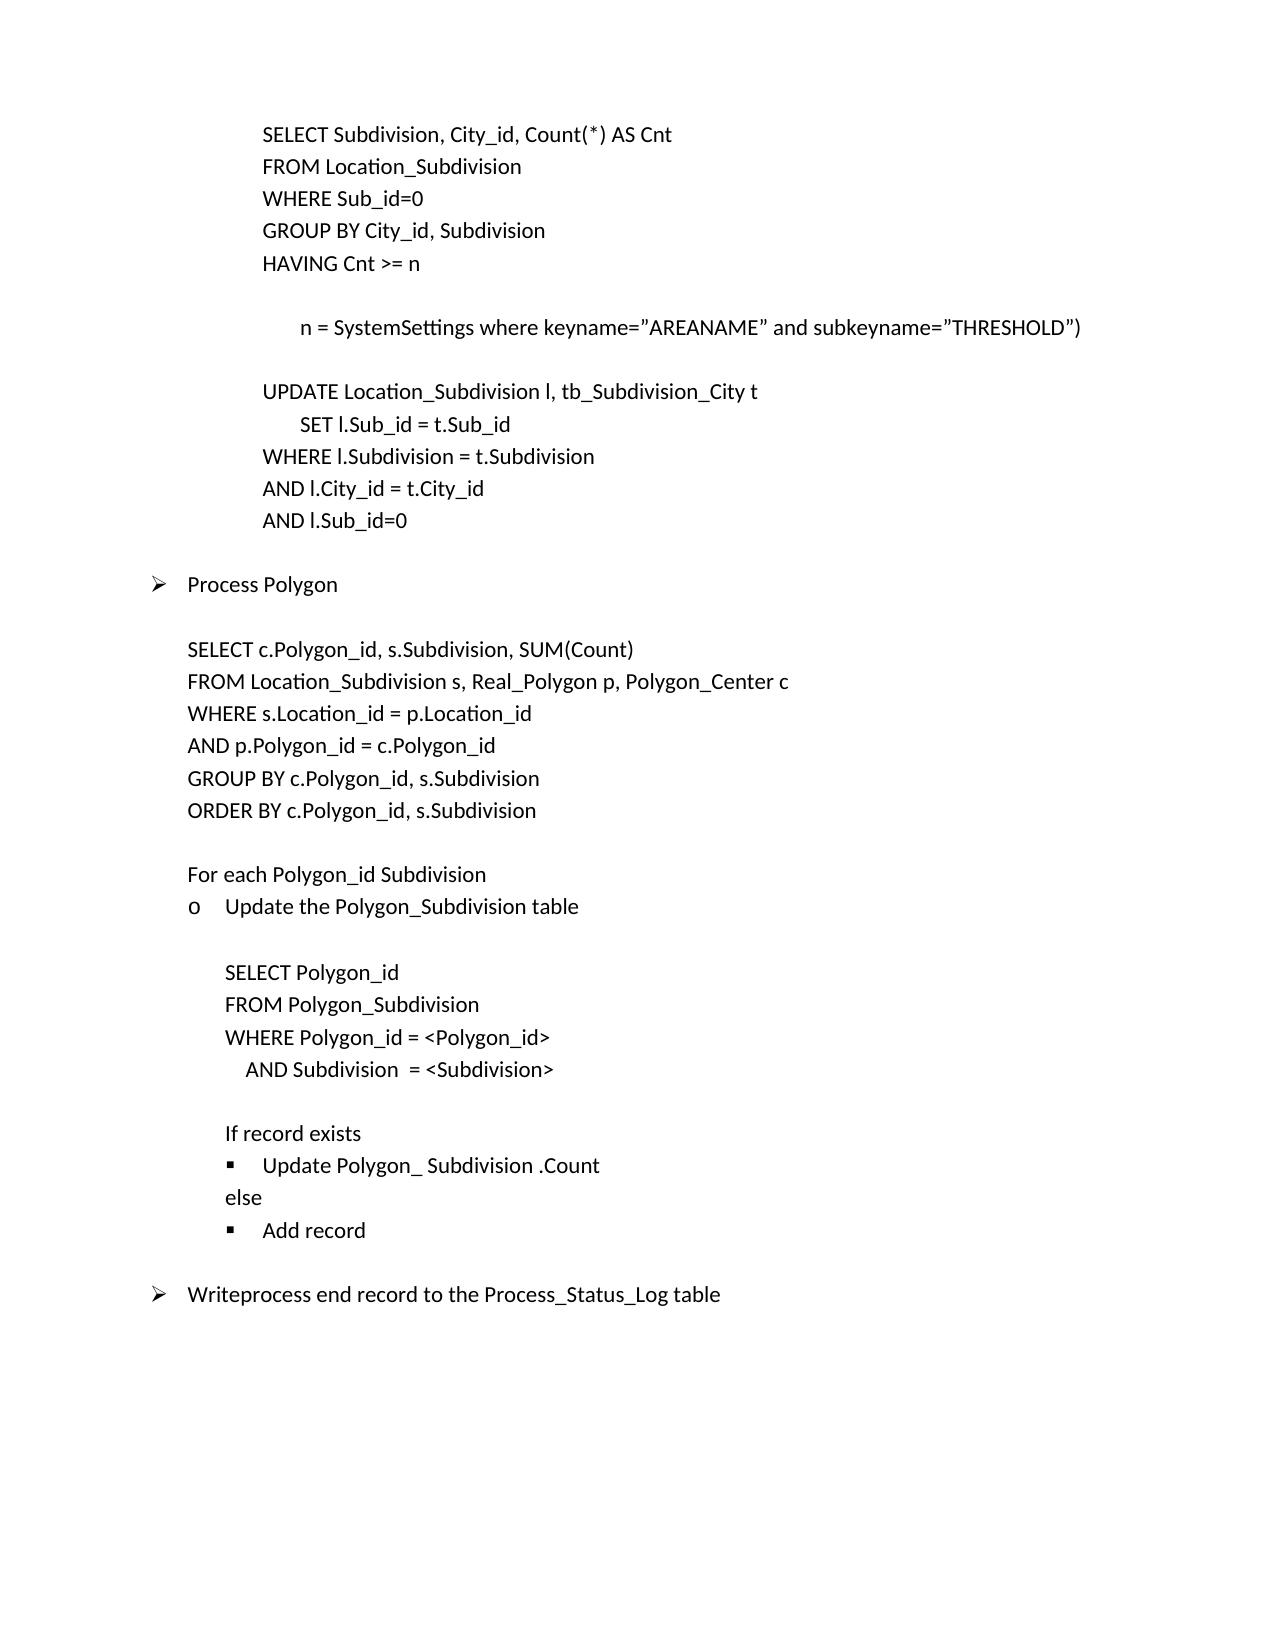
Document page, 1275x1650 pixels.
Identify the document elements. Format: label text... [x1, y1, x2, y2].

text GROUP BY c.Polygon_id, s.Subdivision [187, 764, 1125, 792]
list else [225, 1183, 1125, 1212]
list FROM Polygon_Subdivision [225, 990, 1125, 1018]
list WHERE Polygon_id = <Polygon_id> [225, 1023, 1125, 1051]
text WHERE Sub_id=0 [225, 184, 1125, 212]
list Process Polygon [150, 571, 1125, 599]
text For each Polygon_id Subdivision [187, 860, 1125, 888]
list Update Polygon_ Subdivision .Count [225, 1151, 1125, 1179]
text WHERE l.Subdivision = t.Subdivision [225, 442, 1125, 470]
text WHERE s.Location_id = p.Location_id [187, 699, 1125, 727]
list AND Subdivision = <Subdivision> [225, 1055, 1125, 1083]
text AND p.Polygon_id = c.Polygon_id [187, 732, 1125, 759]
text AND l.Sub_id=0 [225, 506, 1125, 534]
list SELECT Polygon_id [225, 958, 1125, 986]
text FROM Location_Subdivision [225, 152, 1125, 180]
list Add record [225, 1216, 1125, 1244]
text AND l.City_id = t.City_id [225, 474, 1125, 502]
text n = SystemSettings where keyname=”AREANAME” and subkeyname=”THRESHOLD”) [225, 313, 1125, 341]
text UPDATE Location_Subdivision l, tb_Subdivision_City t [225, 377, 1125, 406]
text GROUP BY City_id, Subdivision [225, 217, 1125, 244]
text ORDER BY c.Polygon_id, s.Subdivision [187, 796, 1125, 824]
list If record exists [225, 1119, 1125, 1147]
text SELECT Subdivision, City_id, Count(*) AS Cnt [225, 120, 1125, 148]
list Update the Polygon_Subdivision table [187, 892, 1125, 922]
text SET l.Sub_id = t.Sub_id [225, 410, 1125, 438]
text SELECT c.Polygon_id, s.Subdivision, SUM(Count) [187, 635, 1125, 663]
text FROM Location_Subdivision s, Real_Polygon p, Polygon_Center c [187, 667, 1125, 695]
list Writeprocess end record to the Process_Status_Log table [150, 1280, 1125, 1308]
text HAVING Cnt >= n [225, 249, 1125, 277]
